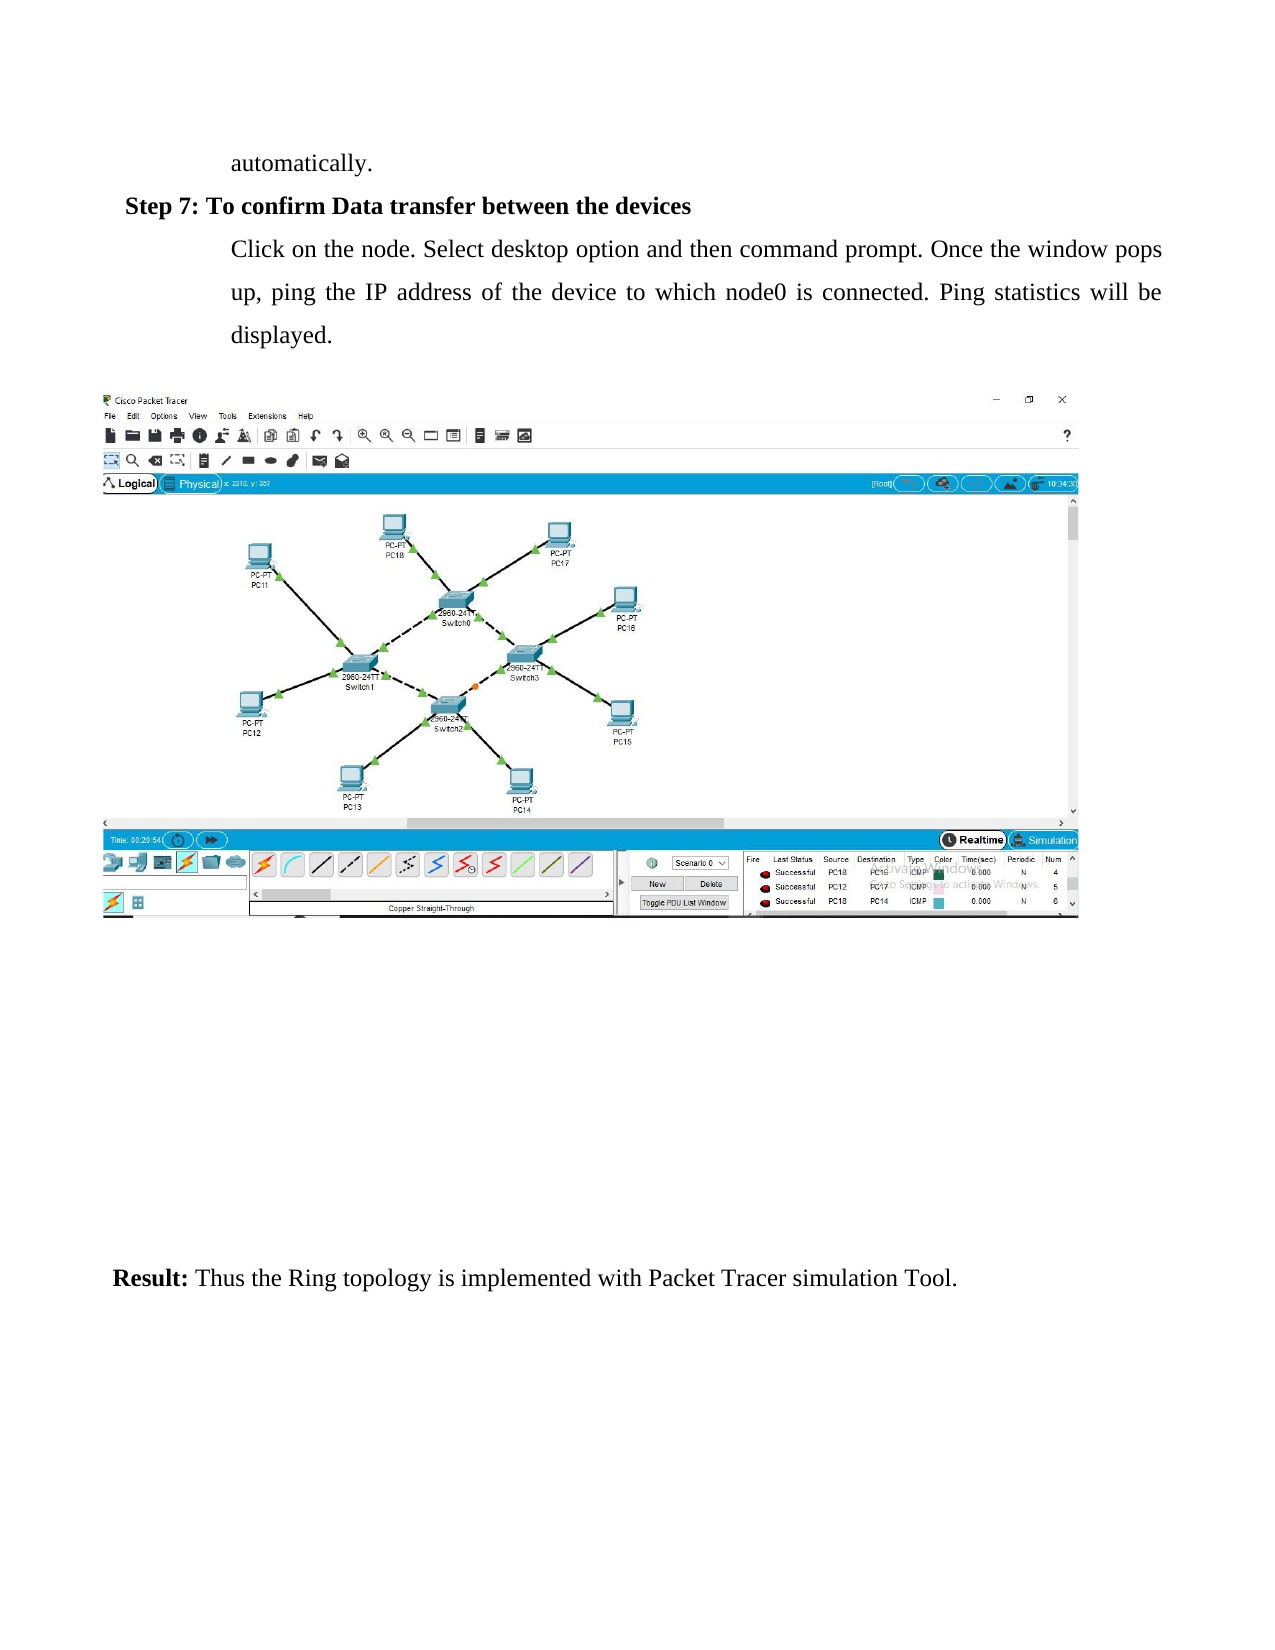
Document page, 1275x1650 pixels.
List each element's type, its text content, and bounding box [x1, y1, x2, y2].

text automatically. [231, 148, 1172, 177]
picture [1049, 480, 1079, 489]
picture [103, 392, 1079, 918]
picture [191, 835, 197, 844]
text Click on the node. Select desktop option and then command prompt. Once the window pops up, ping the IP address of the device to which node0 is connected. Ping statistics will be displayed. [231, 234, 1163, 349]
picture [208, 836, 215, 844]
picture [142, 837, 165, 843]
text Result: Thus the Ring topology is implemented with Packet Tracer simulation Tool. [112, 1263, 1172, 1292]
picture [957, 481, 965, 489]
picture [132, 838, 140, 843]
text Step 7: To confirm Data transfer between the devices [125, 191, 1172, 220]
picture [112, 837, 125, 843]
